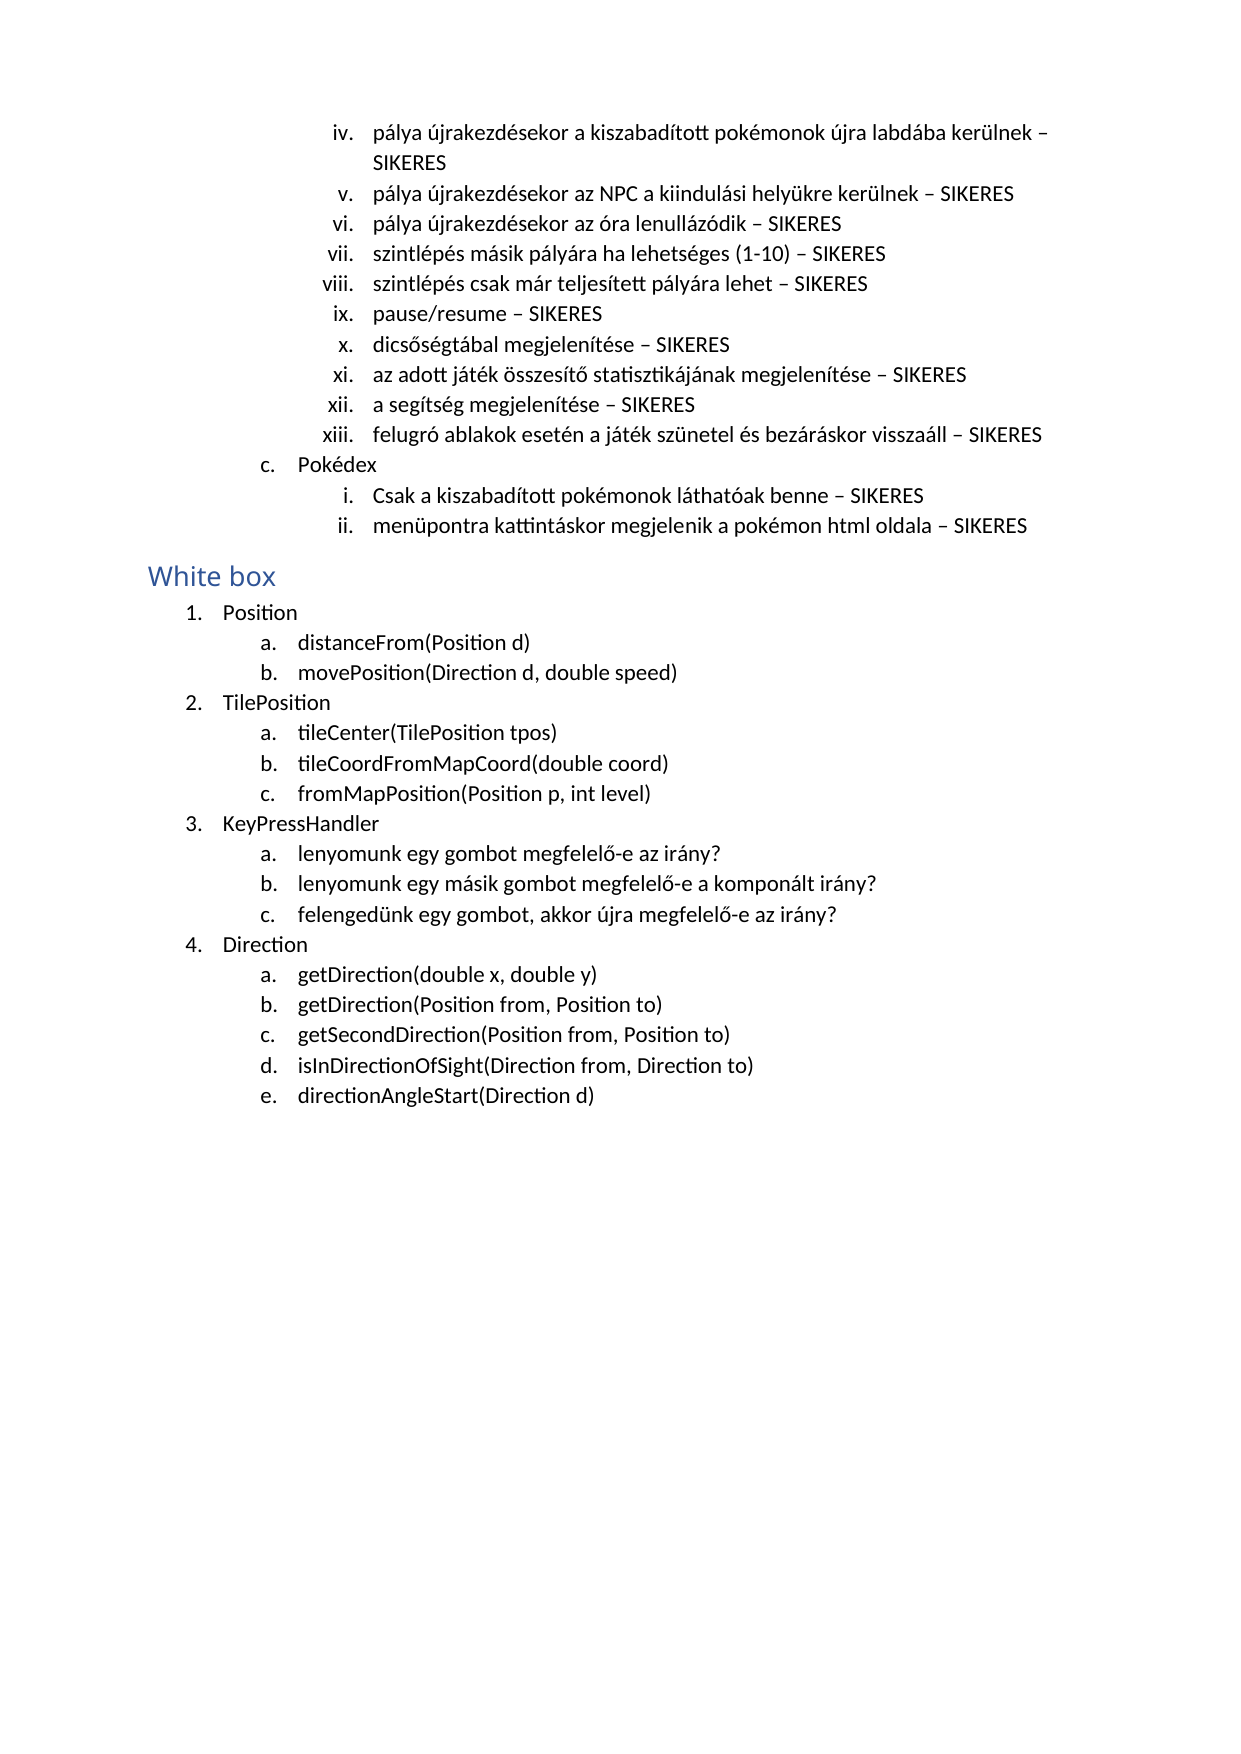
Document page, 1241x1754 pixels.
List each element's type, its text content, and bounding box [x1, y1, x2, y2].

list TilePosition [185, 688, 1093, 716]
list lenyomunk egy gombot megfelelő-e az irány? [260, 839, 1093, 867]
list pálya újrakezdésekor a kiszabadított pokémonok újra labdába kerülnek – SIKERES [354, 118, 1093, 176]
list pálya újrakezdésekor az óra lenullázódik – SIKERES [354, 209, 1093, 237]
list KeyPressHandler [185, 809, 1093, 837]
list felengedünk egy gombot, akkor újra megfelelő-e az irány? [260, 900, 1093, 928]
list Pokédex [260, 451, 1093, 478]
list tileCenter(TilePosition tpos) [260, 718, 1093, 746]
list distanceFrom(Position d) [260, 628, 1093, 656]
list Direction [185, 930, 1093, 958]
list a segítség megjelenítése – SIKERES [354, 390, 1093, 418]
list menüpontra kattintáskor megjelenik a pokémon html oldala – SIKERES [354, 511, 1093, 539]
list movePosition(Direction d, double speed) [260, 658, 1093, 686]
list felugró ablakok esetén a játék szünetel és bezáráskor visszaáll – SIKERES [354, 420, 1093, 448]
list szintlépés csak már teljesített pályára lehet – SIKERES [354, 269, 1093, 297]
list lenyomunk egy másik gombot megfelelő-e a komponált irány? [260, 869, 1093, 897]
list az adott játék összesítő statisztikájának megjelenítése – SIKERES [354, 360, 1093, 388]
list szintlépés másik pályára ha lehetséges (1-10) – SIKERES [354, 239, 1093, 267]
subtitle White box [148, 558, 1093, 595]
list pause/resume – SIKERES [354, 299, 1093, 327]
list getDirection(Position from, Position to) [260, 990, 1093, 1018]
list directionAngleStart(Direction d) [260, 1081, 1093, 1109]
list tileCoordFromMapCoord(double coord) [260, 749, 1093, 777]
list Csak a kiszabadított pokémonok láthatóak benne – SIKERES [354, 481, 1093, 509]
list fromMapPosition(Position p, int level) [260, 779, 1093, 807]
list getSecondDirection(Position from, Position to) [260, 1021, 1093, 1048]
list pálya újrakezdésekor az NPC a kiindulási helyükre kerülnek – SIKERES [354, 179, 1093, 207]
list getDirection(double x, double y) [260, 960, 1093, 988]
list dicsőségtábal megjelenítése – SIKERES [354, 330, 1093, 358]
list Position [185, 598, 1093, 626]
list isInDirectionOfSight(Direction from, Direction to) [260, 1051, 1093, 1079]
